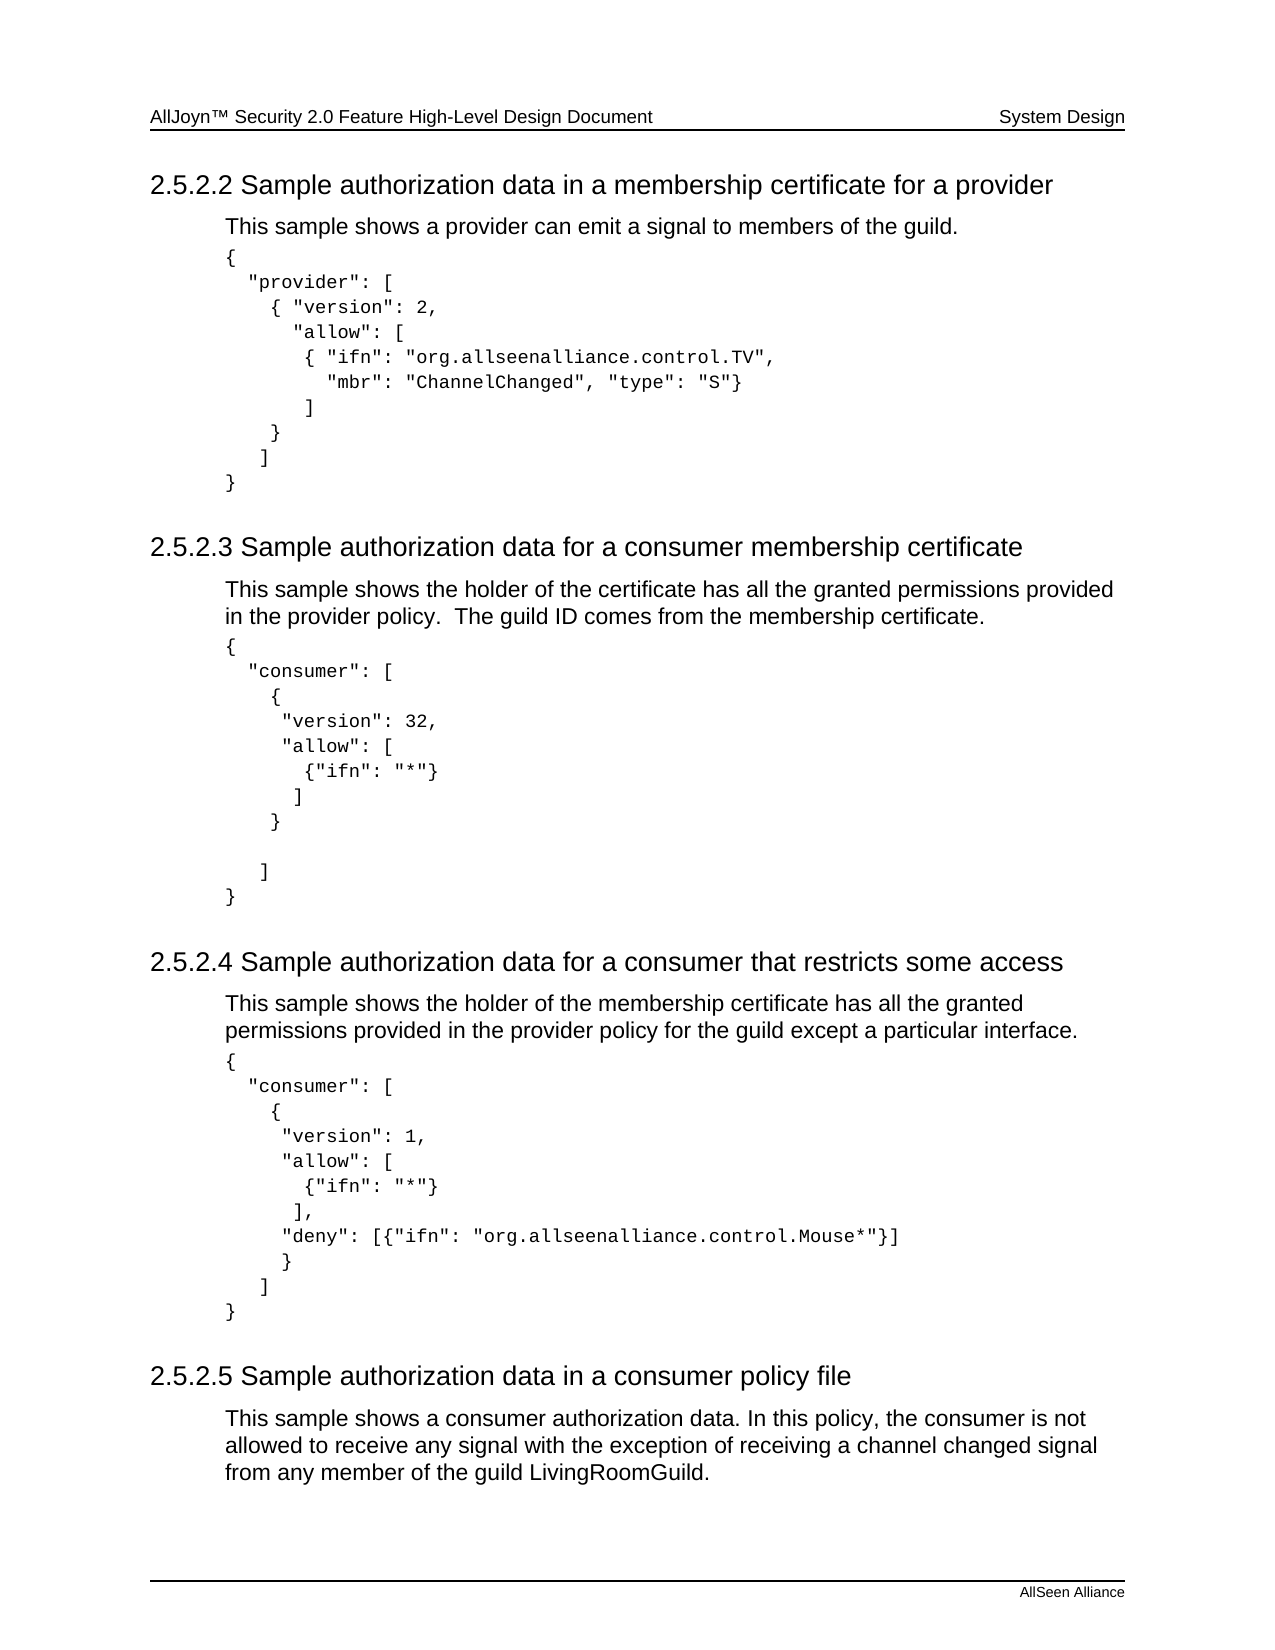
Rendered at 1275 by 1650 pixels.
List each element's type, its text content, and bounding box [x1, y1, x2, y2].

text ], [225, 1198, 1125, 1223]
text "provider": [ [225, 269, 1125, 294]
subtitle Sample authorization data for a consumer membership certificate [150, 531, 1125, 562]
text This sample shows a provider can emit a signal to members of the guild. [225, 212, 1125, 239]
text "mbr": "ChannelChanged", "type": "S"} [225, 369, 1125, 394]
text "version": 1, [225, 1123, 1125, 1148]
text {"ifn": "*"} [225, 758, 1125, 783]
subtitle Sample authorization data in a consumer policy file [150, 1360, 1125, 1392]
text { [225, 1048, 1125, 1073]
text {"ifn": "*"} [225, 1173, 1125, 1198]
text "consumer": [ [225, 1073, 1125, 1098]
text { [225, 633, 1125, 658]
text } [225, 883, 1125, 908]
text "deny": [{"ifn": "org.allseenalliance.control.Mouse*"}] [225, 1223, 1125, 1248]
text "allow": [ [225, 733, 1125, 758]
text ] [225, 858, 1125, 883]
text } [225, 1248, 1125, 1273]
text { "version": 2, [225, 294, 1125, 319]
text "version": 32, [225, 708, 1125, 733]
text "allow": [ [225, 1148, 1125, 1173]
text } [225, 469, 1125, 494]
text { "ifn": "org.allseenalliance.control.TV", [225, 344, 1125, 369]
text } [225, 419, 1125, 444]
text { [225, 1098, 1125, 1123]
text ] [225, 783, 1125, 808]
text ] [225, 444, 1125, 469]
text ] [225, 394, 1125, 419]
text This sample shows the holder of the membership certificate has all the granted permissions provided in the provider policy for the guild except a particular interface. [225, 989, 1125, 1044]
subtitle Sample authorization data for a consumer that restricts some access [150, 946, 1125, 977]
subtitle Sample authorization data in a membership certificate for a provider [150, 169, 1125, 200]
text ] [225, 1273, 1125, 1298]
text { [225, 244, 1125, 269]
text { [225, 683, 1125, 708]
text "allow": [ [225, 319, 1125, 344]
text } [225, 1298, 1125, 1323]
text This sample shows the holder of the certificate has all the granted permissions provided in the provider policy. The guild ID comes from the membership certificate. [225, 575, 1125, 629]
text } [225, 808, 1125, 833]
text This sample shows a consumer authorization data. In this policy, the consumer is not allowed to receive any signal with the exception of receiving a channel changed signal from any member of the guild LivingRoomGuild. [225, 1404, 1125, 1485]
text "consumer": [ [225, 658, 1125, 683]
